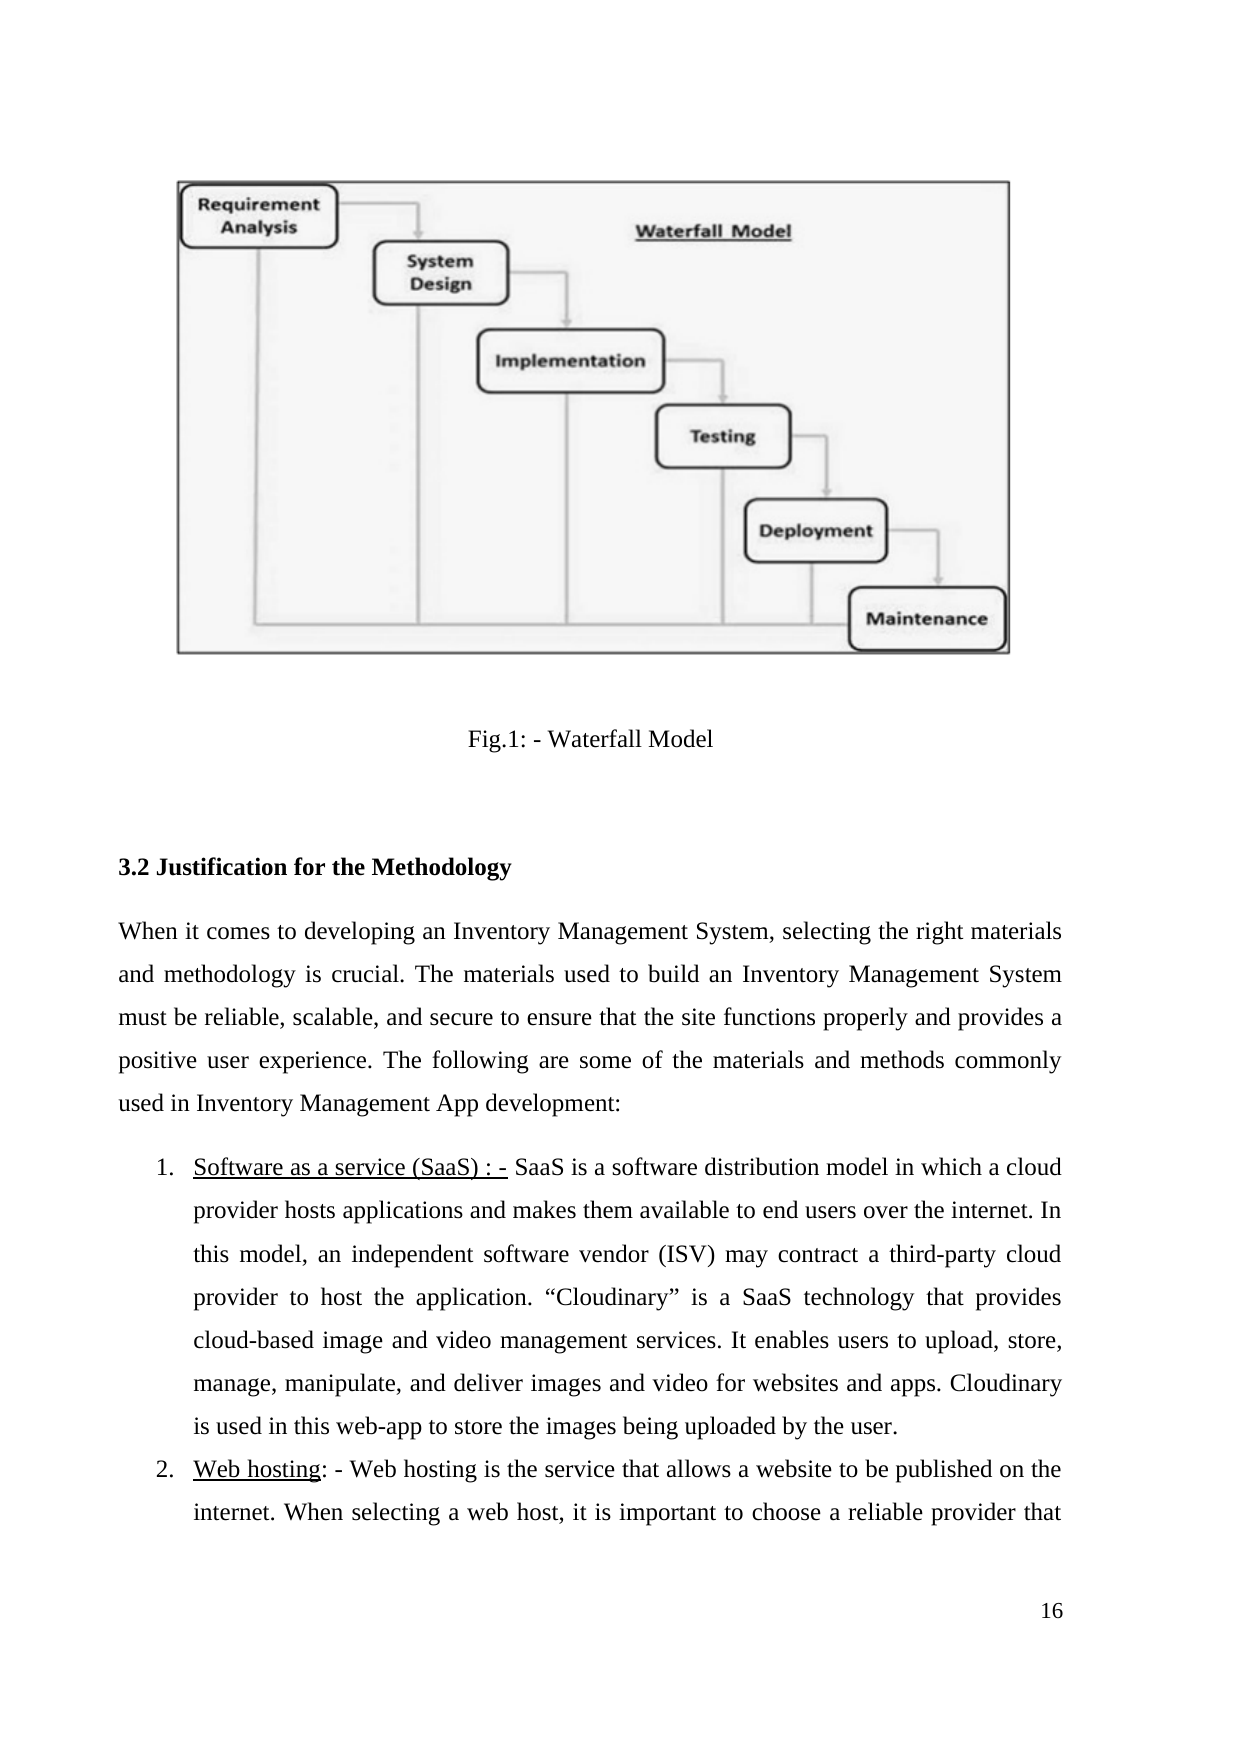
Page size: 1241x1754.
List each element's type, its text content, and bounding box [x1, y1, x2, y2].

picture [118, 154, 1094, 691]
text When it comes to developing an Inventory Management System, selecting the right materials and methodology is crucial. The materials used to build an Inventory Management System must be reliable, scalable, and secure to ensure that the site functions properly and provides a positive user experience. The following are some of the materials and methods commonly used in Inventory Management App development: [118, 916, 1063, 1117]
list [156, 1454, 1063, 1526]
text 3.2 Justification for the Methodology [118, 852, 1063, 881]
text Fig.1: - Waterfall Model [118, 724, 1063, 753]
list Software as a service (SaaS) : - SaaS is a software distribution model in which a cloud provider hosts applications and makes them available to end users over the internet. In this model, an independent software vendor (ISV) may contract a third-party cloud provider to host the application. “Cloudinary” is a SaaS technology that provides cloud-based image and video management services. It enables users to upload, store, manage, manipulate, and deliver images and video for websites and apps. Cloudinary is used in this web-app to store the images being uploaded by the user. [156, 1152, 1063, 1440]
